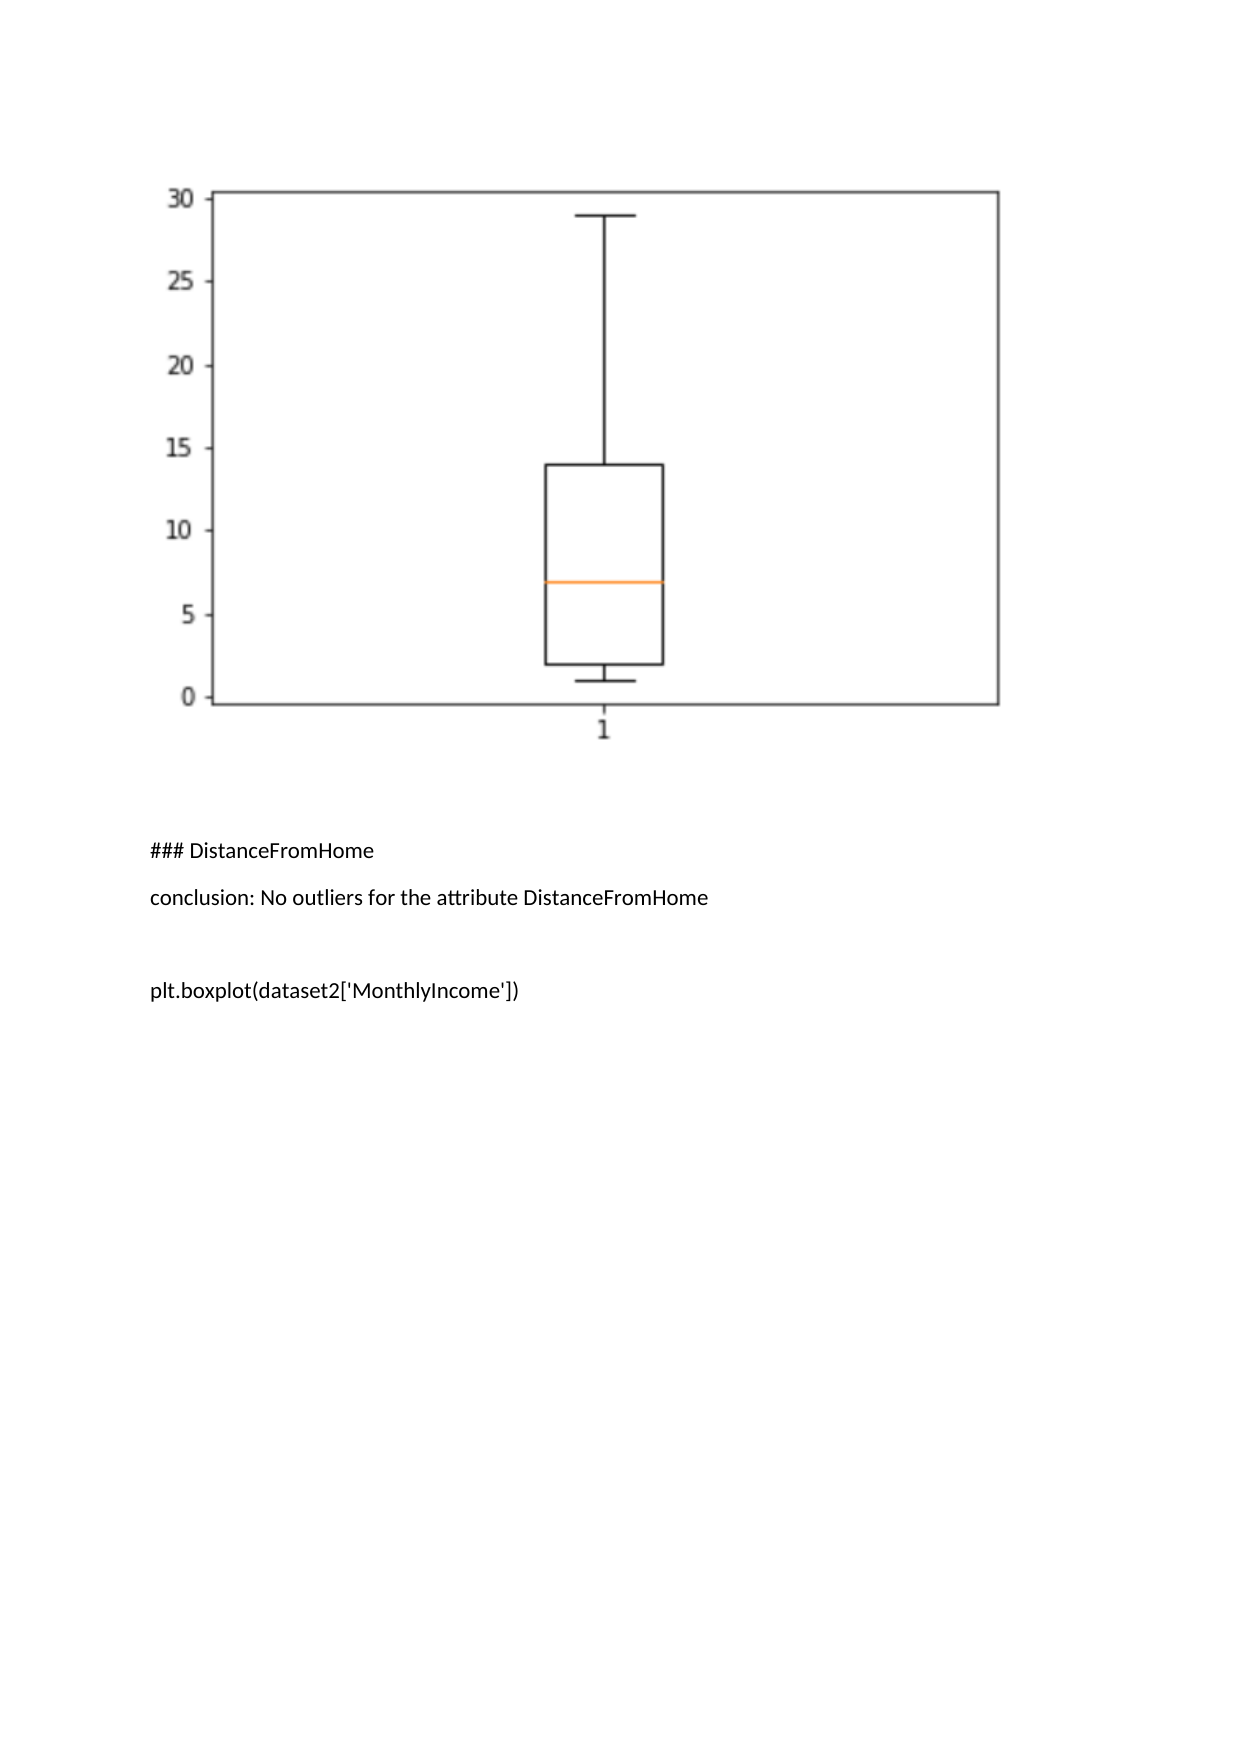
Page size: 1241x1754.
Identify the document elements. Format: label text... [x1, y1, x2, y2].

picture [150, 150, 1038, 771]
text plt.boxplot(dataset2['MonthlyIncome']) [150, 977, 1090, 1005]
text ### DistanceFromHome [150, 836, 1090, 864]
text conclusion: No outliers for the attribute DistanceFromHome [150, 883, 1090, 911]
